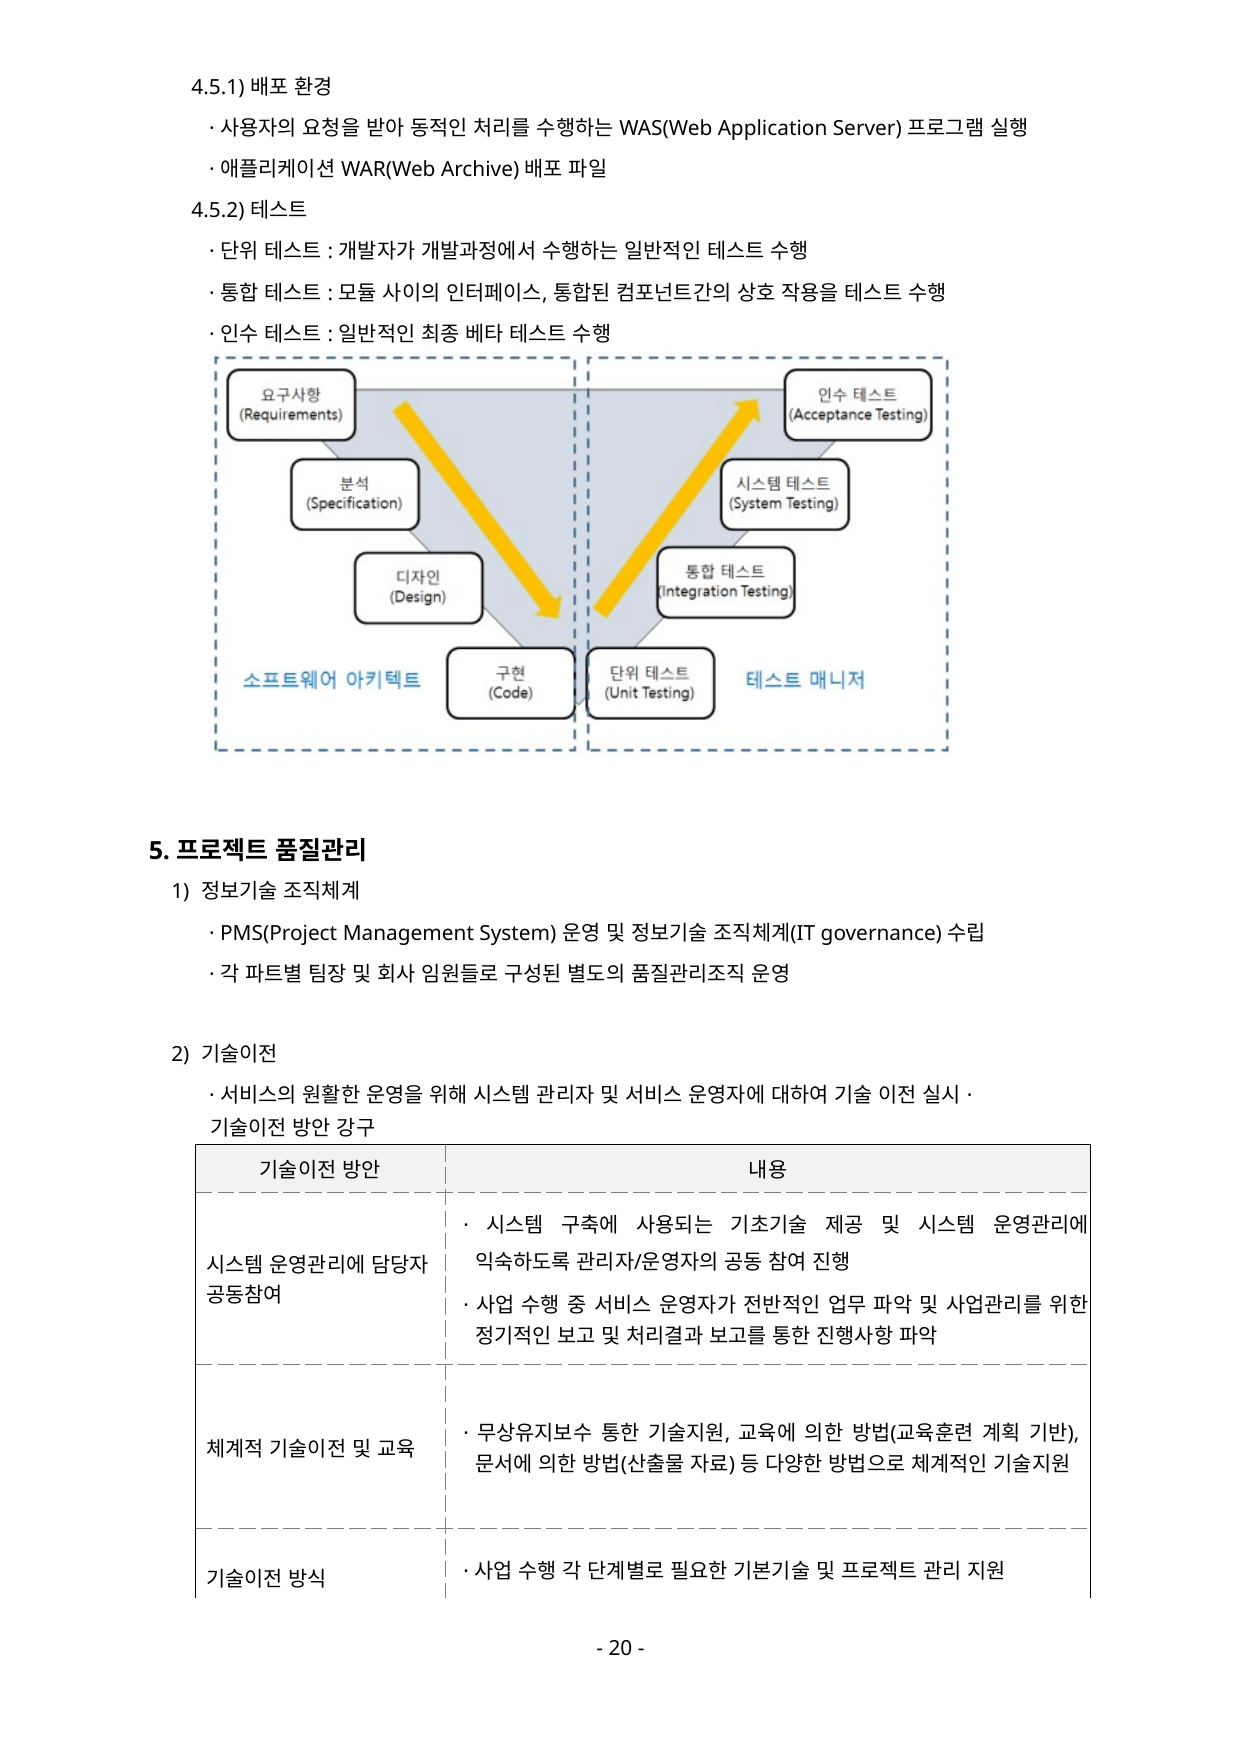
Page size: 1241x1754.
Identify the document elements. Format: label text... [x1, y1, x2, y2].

subtitle 5. 프로젝트 품질관리 [148, 831, 1090, 867]
table_cell 기술이전 방식 [196, 1528, 446, 1597]
table_header 내용 [446, 1145, 1090, 1192]
text · 사용자의 요청을 받아 동적인 처리를 수행하는 WAS(Web Application Server) 프로그램 실행 [209, 111, 1090, 141]
text 4.5.2) 테스트 [191, 193, 1090, 224]
table_cell · 무상유지보수 통한 기술지원, 교육에 의한 방법(교육훈련 계획 기반), 문서에 의한 방법(산출물 자료) 등 다양한 방법으로 체계적인 기술지원 [446, 1364, 1090, 1528]
text · 통합 테스트 : 모듈 사이의 인터페이스, 통합된 컴포넌트간의 상호 작용을 테스트 수행 [209, 276, 1090, 306]
table_header 기술이전 방안 [196, 1145, 446, 1192]
table_cell · 시스템 구축에 사용되는 기초기술 제공 및 시스템 운영관리에 익숙하도록 관리자/운영자의 공동 참여 진행 · 사업 수행 중 서비스 운영자가 전반적인 업무 파악 및 사업관리를 위한 정기적인 보고 및 처리결과 보고를 통한 진행사항 파악 [446, 1192, 1090, 1364]
text · 각 파트별 팀장 및 회사 임원들로 구성된 별도의 품질관리조직 운영 [209, 957, 1090, 987]
text · 애플리케이션 WAR(Web Archive) 배포 파일 [209, 152, 1090, 183]
picture [208, 350, 958, 757]
text · PMS(Project Management System) 운영 및 정보기술 조직체계(IT governance) 수립 [209, 916, 1090, 946]
text · 서비스의 원활한 운영을 위해 시스템 관리자 및 서비스 운영자에 대하여 기술 이전 실시 · 기술이전 방안 강구 [209, 1079, 1042, 1142]
list 기술이전 [171, 1037, 1090, 1068]
text · 단위 테스트 : 개발자가 개발과정에서 수행하는 일반적인 테스트 수행 [209, 234, 1090, 265]
text 4.5.1) 배포 환경 [191, 70, 1090, 100]
table_cell 체계적 기술이전 및 교육 [196, 1364, 446, 1528]
table_cell 시스템 운영관리에 담당자 공동참여 [196, 1192, 446, 1364]
text · 인수 테스트 : 일반적인 최종 베타 테스트 수행 [209, 317, 1090, 347]
list 정보기술 조직체계 [171, 874, 1090, 905]
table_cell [446, 1528, 1090, 1597]
